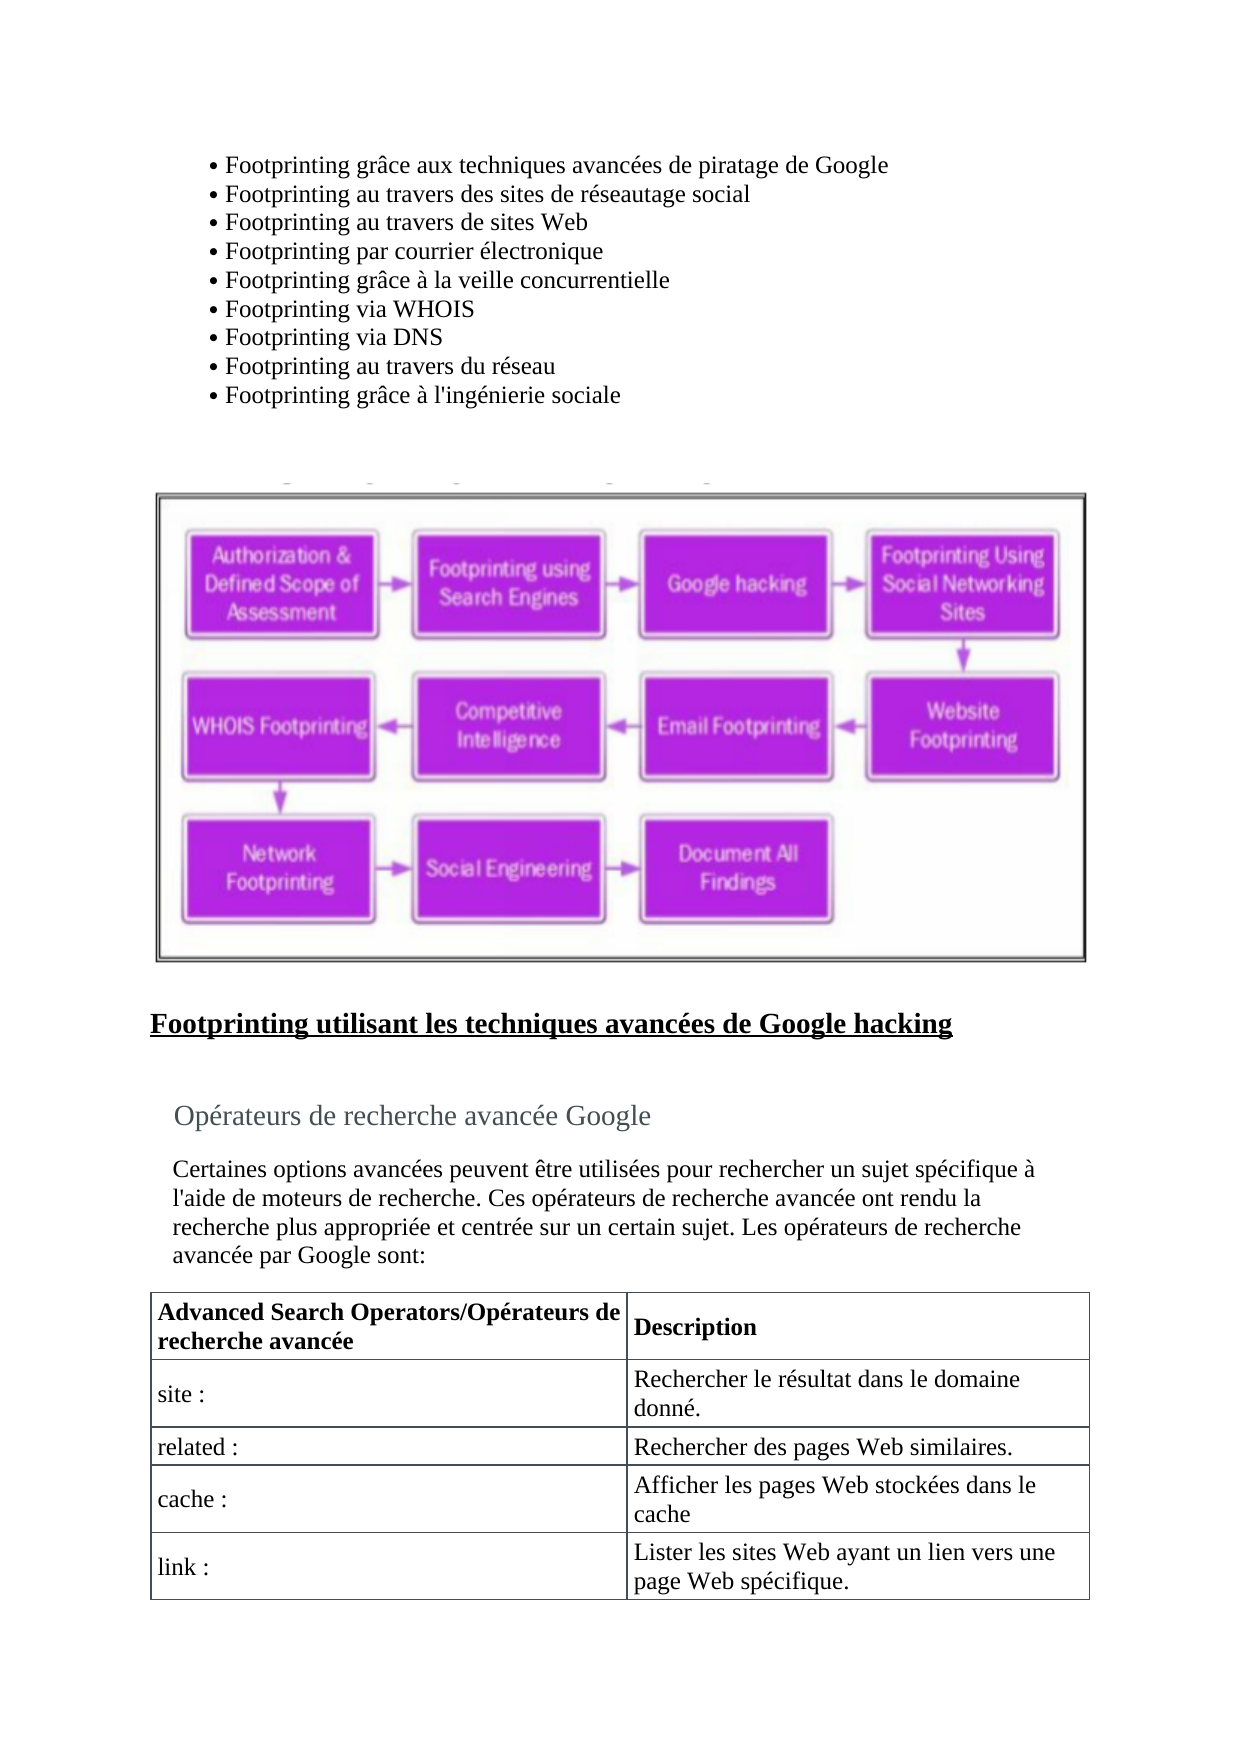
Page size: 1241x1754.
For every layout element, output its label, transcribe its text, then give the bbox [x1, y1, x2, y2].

table_cell Rechercher le résultat dans le domaine donné. [628, 1360, 1089, 1426]
subtitle Footprinting utilisant les techniques avancées de Google hacking [150, 1006, 1090, 1040]
list Footprinting via DNS [210, 322, 1068, 351]
table_cell Afficher les pages Web stockées dans le cache [628, 1466, 1089, 1532]
list Footprinting au travers des sites de réseautage social [210, 179, 1068, 207]
table_header Description [628, 1293, 1089, 1359]
table_cell Rechercher des pages Web similaires. [628, 1428, 1089, 1464]
picture [150, 483, 1091, 966]
table_cell related : [152, 1428, 626, 1464]
table_cell site : [152, 1360, 626, 1426]
list Footprinting au travers du réseau [210, 351, 1068, 380]
list Footprinting au travers de sites Web [210, 207, 1068, 236]
list Footprinting via WHOIS [210, 294, 1068, 322]
table_cell cache : [152, 1466, 626, 1532]
subtitle Opérateurs de recherche avancée Google [173, 1069, 1090, 1132]
table_header Advanced Search Operators/Opérateurs de recherche avancée [152, 1293, 626, 1359]
table_cell link : [152, 1533, 626, 1599]
text Certaines options avancées peuvent être utilisées pour rechercher un sujet spécifique à l'aide de moteurs de recherche. Ces opérateurs de recherche avancée ont rendu la recherche plus appropriée et centrée sur un certain sujet. Les opérateurs de recherche avancée par Google sont: [172, 1154, 1068, 1269]
table_cell Lister les sites Web ayant un lien vers une page Web spécifique. [628, 1533, 1089, 1599]
list Footprinting par courrier électronique [210, 236, 1068, 265]
list Footprinting grâce aux techniques avancées de piratage de Google [210, 150, 1068, 179]
list Footprinting grâce à l'ingénierie sociale [210, 380, 1068, 409]
list Footprinting grâce à la veille concurrentielle [210, 265, 1068, 294]
